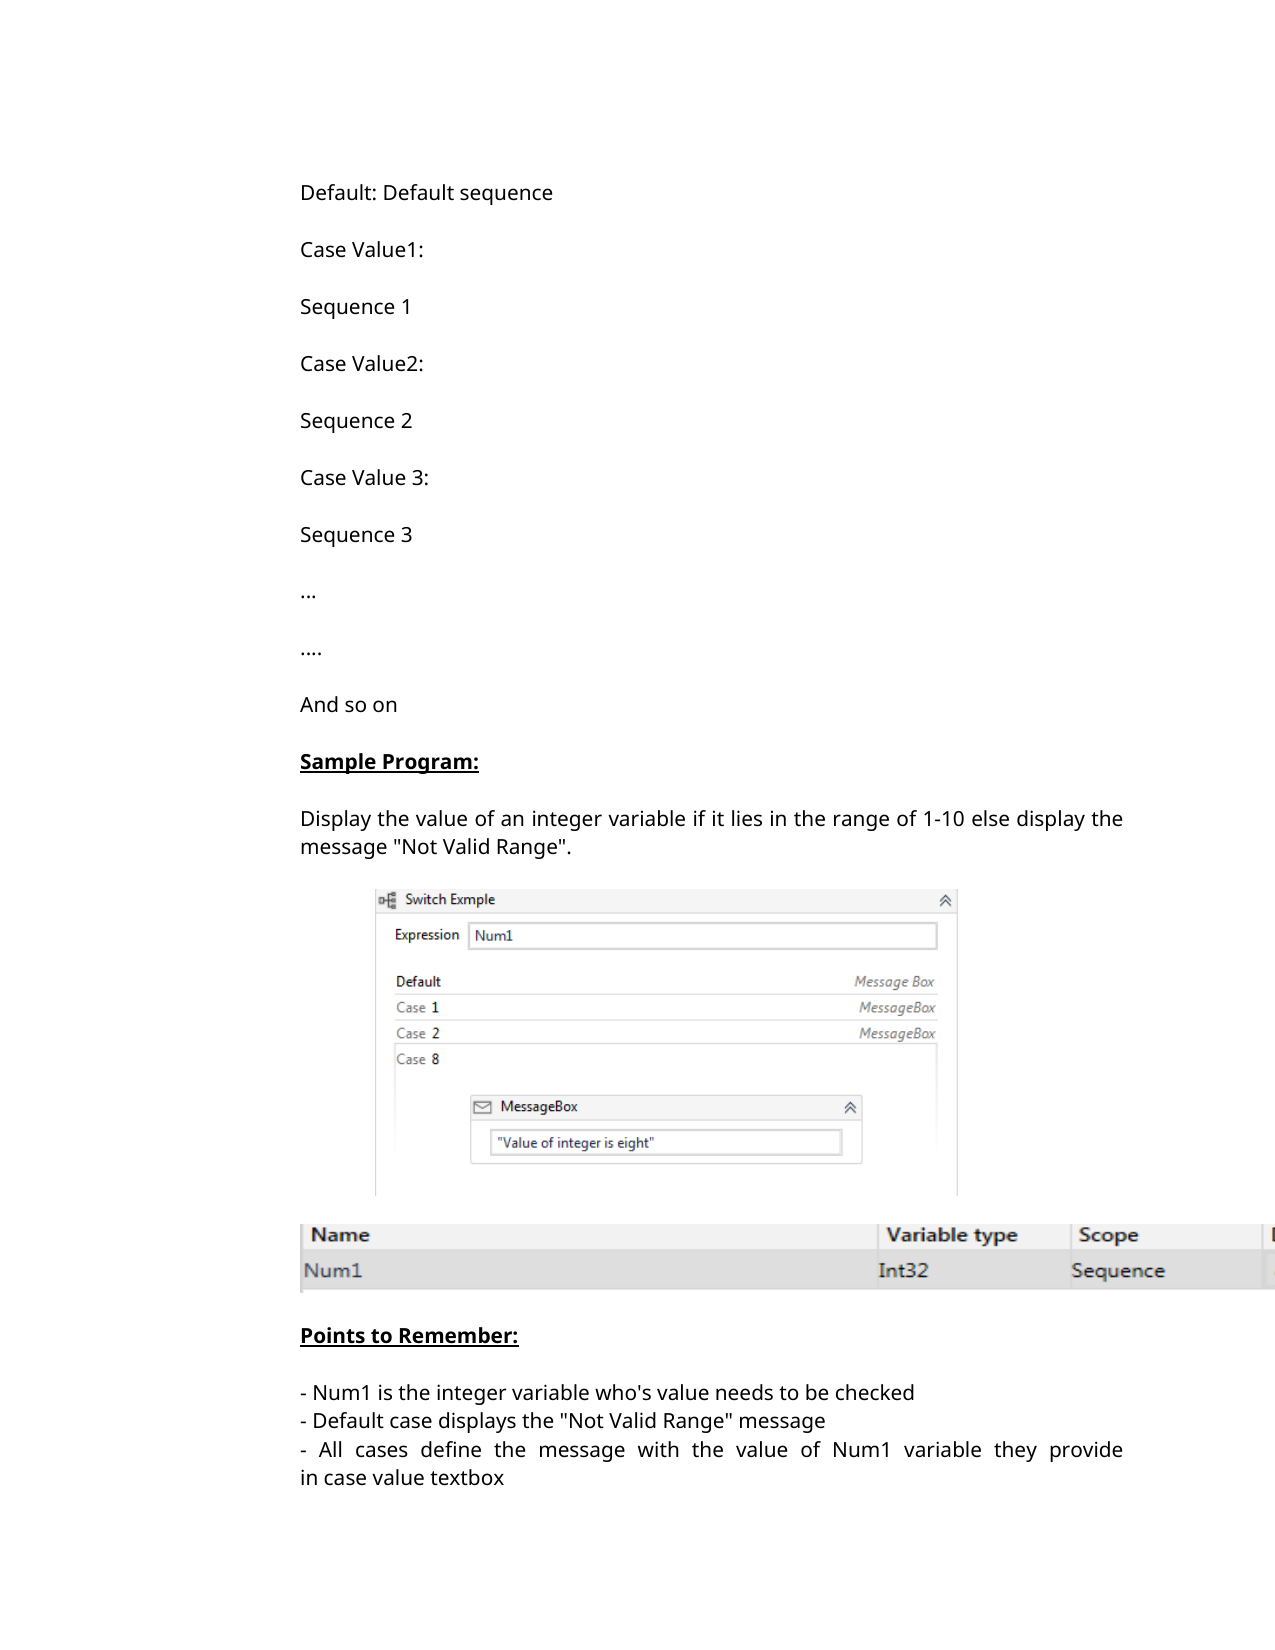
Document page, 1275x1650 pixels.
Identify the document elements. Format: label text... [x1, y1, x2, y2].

list Sample Program: [300, 747, 1125, 776]
list - All cases define the message with the value of Num1 variable they provide in case value textbox [300, 1435, 1125, 1492]
list And so on [300, 690, 1125, 719]
picture [300, 1224, 1275, 1293]
list - Num1 is the integer variable who's value needs to be checked [300, 1378, 1125, 1407]
picture [375, 889, 964, 1196]
list Sequence 1 [300, 292, 1125, 321]
list Points to Remember: [300, 1321, 1125, 1350]
list Default: Default sequence [300, 178, 1125, 207]
list Case Value1: [300, 235, 1125, 264]
list ... [300, 577, 1125, 605]
list Display the value of an integer variable if it lies in the range of 1-10 else display the message "Not Valid Range". [300, 804, 1125, 861]
list Sequence 3 [300, 520, 1125, 548]
list - Default case displays the "Not Valid Range" message [300, 1407, 1125, 1435]
list Case Value 3: [300, 463, 1125, 491]
list Sequence 2 [300, 406, 1125, 434]
list Case Value2: [300, 349, 1125, 377]
list .... [300, 633, 1125, 662]
